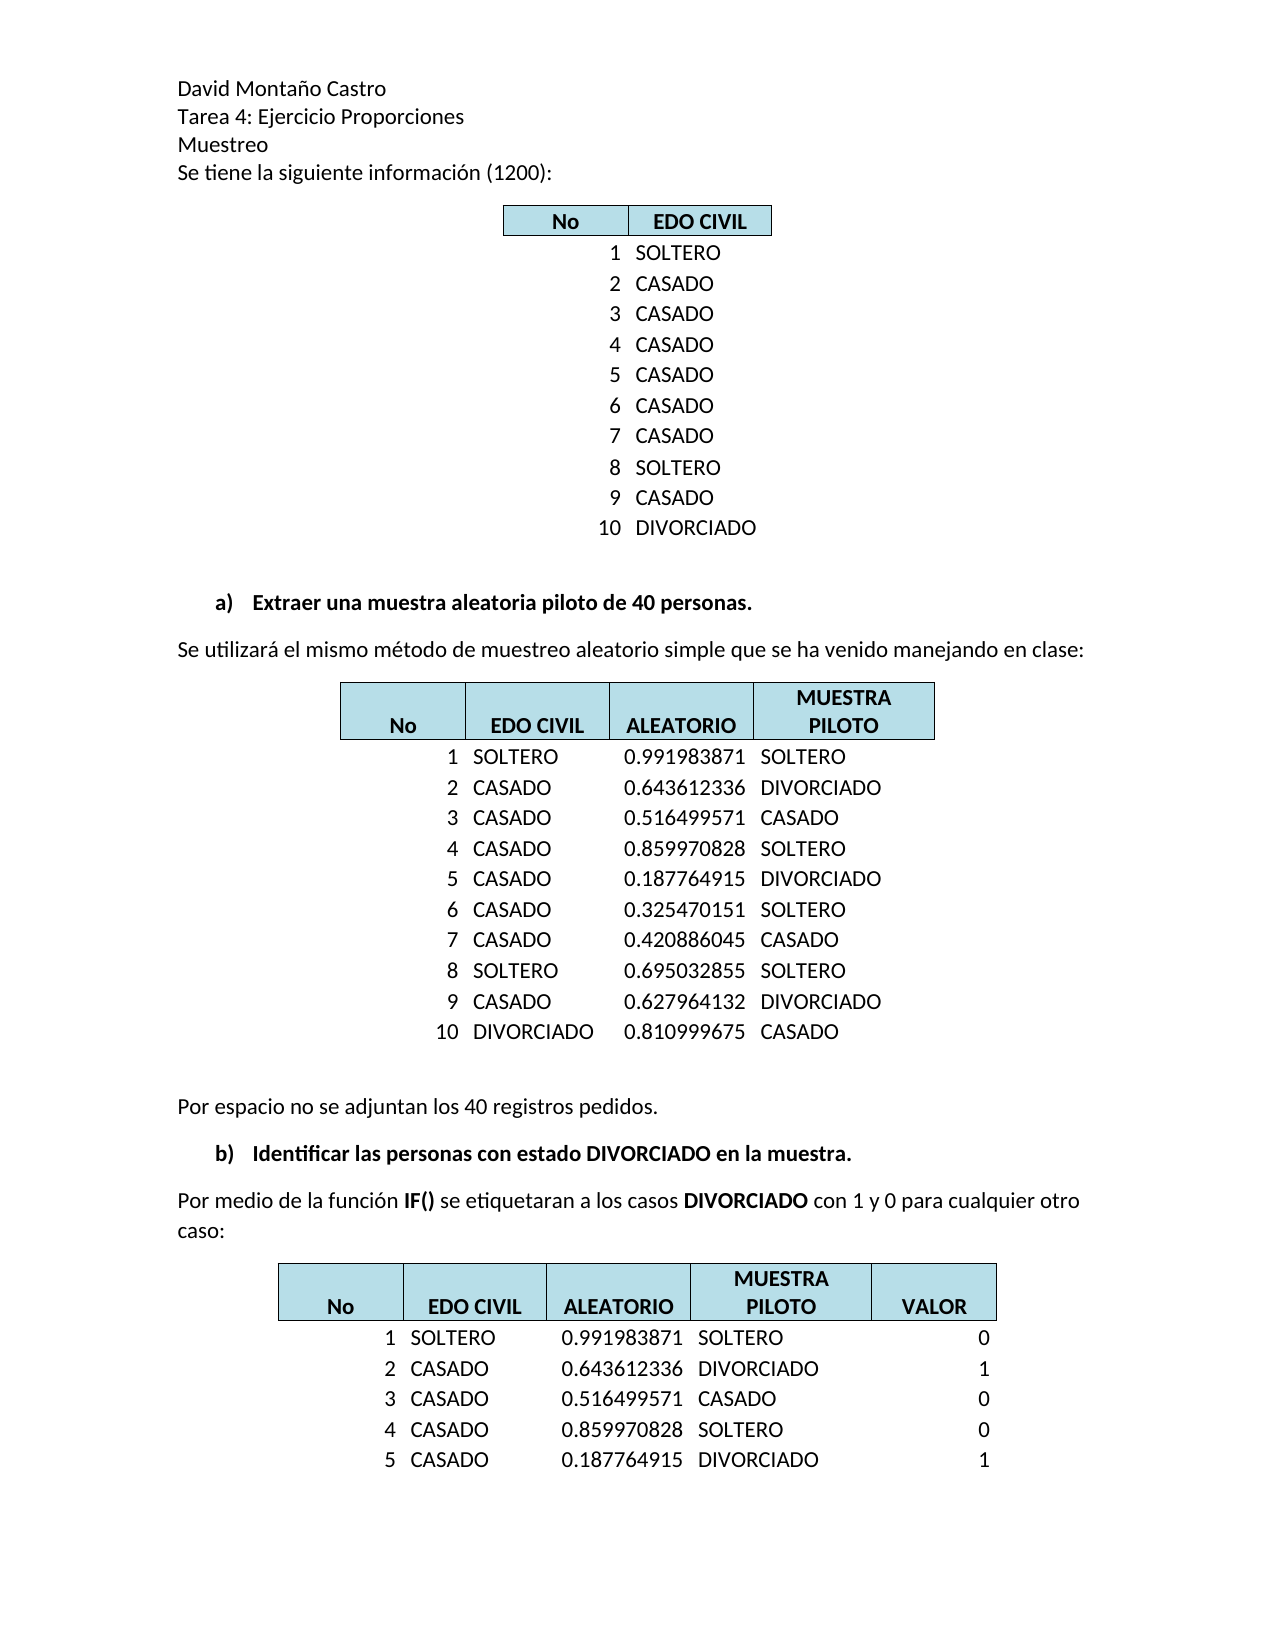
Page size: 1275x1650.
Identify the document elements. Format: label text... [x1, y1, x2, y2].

table_cell 1 [872, 1443, 997, 1473]
table_cell 4 [278, 1413, 403, 1443]
table_cell 9 [341, 985, 466, 1015]
table_cell 0.420886045 [609, 923, 753, 953]
table_cell SOLTERO [466, 954, 609, 985]
table_cell 0.643612336 [547, 1351, 691, 1382]
table_cell 2 [503, 266, 628, 297]
table_cell CASADO [628, 328, 772, 358]
table_cell CASADO [628, 298, 772, 328]
table_cell CASADO [753, 801, 934, 832]
table_cell DIVORCIADO [691, 1443, 872, 1473]
table_cell CASADO [466, 862, 609, 892]
table_cell SOLTERO [753, 892, 934, 923]
text Por espacio no se adjuntan los 40 registros pedidos. [177, 1092, 1098, 1120]
table_cell 1 [872, 1351, 997, 1382]
table_cell CASADO [466, 985, 609, 1015]
table_header ALEATORIO [610, 683, 753, 739]
table_cell 9 [503, 481, 628, 511]
table_cell 0.859970828 [609, 832, 753, 862]
table_cell 8 [503, 450, 628, 481]
table_cell 5 [278, 1443, 403, 1473]
table_cell 2 [278, 1351, 403, 1382]
table_cell 0.325470151 [609, 892, 753, 923]
table_cell 1 [278, 1321, 403, 1351]
table_cell DIVORCIADO [466, 1015, 609, 1045]
table_cell 0.859970828 [547, 1413, 691, 1443]
table_header No [279, 1264, 403, 1320]
table_cell DIVORCIADO [691, 1351, 872, 1382]
table_cell 0.516499571 [609, 801, 753, 832]
table_cell 5 [341, 862, 466, 892]
table_cell CASADO [691, 1383, 872, 1413]
table_cell DIVORCIADO [753, 985, 934, 1015]
table_header ALEATORIO [547, 1264, 690, 1320]
table_cell 0.516499571 [547, 1383, 691, 1413]
table_cell DIVORCIADO [753, 862, 934, 892]
table_cell 6 [503, 388, 628, 419]
table_cell 0.991983871 [547, 1321, 691, 1351]
table_cell 3 [278, 1383, 403, 1413]
table_cell 0.187764915 [609, 862, 753, 892]
list Extraer una muestra aleatoria piloto de 40 personas. [215, 588, 1098, 616]
table_cell SOLTERO [628, 236, 772, 266]
text Se tiene la siguiente información (1200): [177, 158, 1098, 186]
table_cell SOLTERO [403, 1321, 547, 1351]
table_cell CASADO [753, 1015, 934, 1045]
table_cell SOLTERO [466, 740, 609, 770]
table_cell SOLTERO [753, 954, 934, 985]
table_cell CASADO [628, 358, 772, 388]
table_cell 0.643612336 [609, 770, 753, 801]
table_header EDO CIVIL [629, 206, 771, 235]
table_cell CASADO [628, 481, 772, 511]
table_cell 10 [503, 511, 628, 541]
table_cell 8 [341, 954, 466, 985]
table_cell SOLTERO [753, 832, 934, 862]
table_cell 0.695032855 [609, 954, 753, 985]
table_cell 0 [872, 1321, 997, 1351]
table_header MUESTRA PILOTO [754, 683, 934, 739]
table_cell 4 [341, 832, 466, 862]
table_cell 6 [341, 892, 466, 923]
table_header MUESTRA PILOTO [691, 1264, 871, 1320]
table_header No [504, 206, 628, 235]
table_cell 3 [503, 298, 628, 328]
table_cell CASADO [403, 1413, 547, 1443]
table_cell CASADO [628, 419, 772, 449]
table_header VALOR [872, 1264, 996, 1320]
table_cell CASADO [466, 892, 609, 923]
table_cell CASADO [403, 1351, 547, 1382]
table_cell DIVORCIADO [753, 770, 934, 801]
table_cell SOLTERO [691, 1321, 872, 1351]
table_cell DIVORCIADO [628, 511, 772, 541]
table_header EDO CIVIL [404, 1264, 546, 1320]
table_cell CASADO [466, 770, 609, 801]
table_cell CASADO [403, 1383, 547, 1413]
list Identificar las personas con estado DIVORCIADO en la muestra. [215, 1139, 1098, 1167]
table_header EDO CIVIL [466, 683, 609, 739]
table_cell CASADO [628, 388, 772, 419]
table_cell 0 [872, 1383, 997, 1413]
table_cell SOLTERO [628, 450, 772, 481]
table_cell 1 [341, 740, 466, 770]
table_cell CASADO [753, 923, 934, 953]
table_cell CASADO [628, 266, 772, 297]
table_cell 3 [341, 801, 466, 832]
table_cell CASADO [466, 923, 609, 953]
table_cell CASADO [466, 832, 609, 862]
table_cell 7 [503, 419, 628, 449]
table_cell SOLTERO [753, 740, 934, 770]
table_cell 0.810999675 [609, 1015, 753, 1045]
table_cell 5 [503, 358, 628, 388]
table_cell 2 [341, 770, 466, 801]
table_cell 0.991983871 [609, 740, 753, 770]
table_cell 10 [341, 1015, 466, 1045]
table_cell SOLTERO [691, 1413, 872, 1443]
table_cell 1 [503, 236, 628, 266]
table_cell 0.187764915 [547, 1443, 691, 1473]
table_header No [341, 683, 465, 739]
table_cell CASADO [466, 801, 609, 832]
table_cell CASADO [403, 1443, 547, 1473]
table_cell 4 [503, 328, 628, 358]
table_cell 7 [341, 923, 466, 953]
text Se utilizará el mismo método de muestreo aleatorio simple que se ha venido manejando en clase: [177, 635, 1098, 663]
table_cell 0.627964132 [609, 985, 753, 1015]
text Por medio de la función IF() se etiquetaran a los casos DIVORCIADO con 1 y 0 para cualquier otro caso: [177, 1186, 1098, 1244]
table_cell 0 [872, 1413, 997, 1443]
